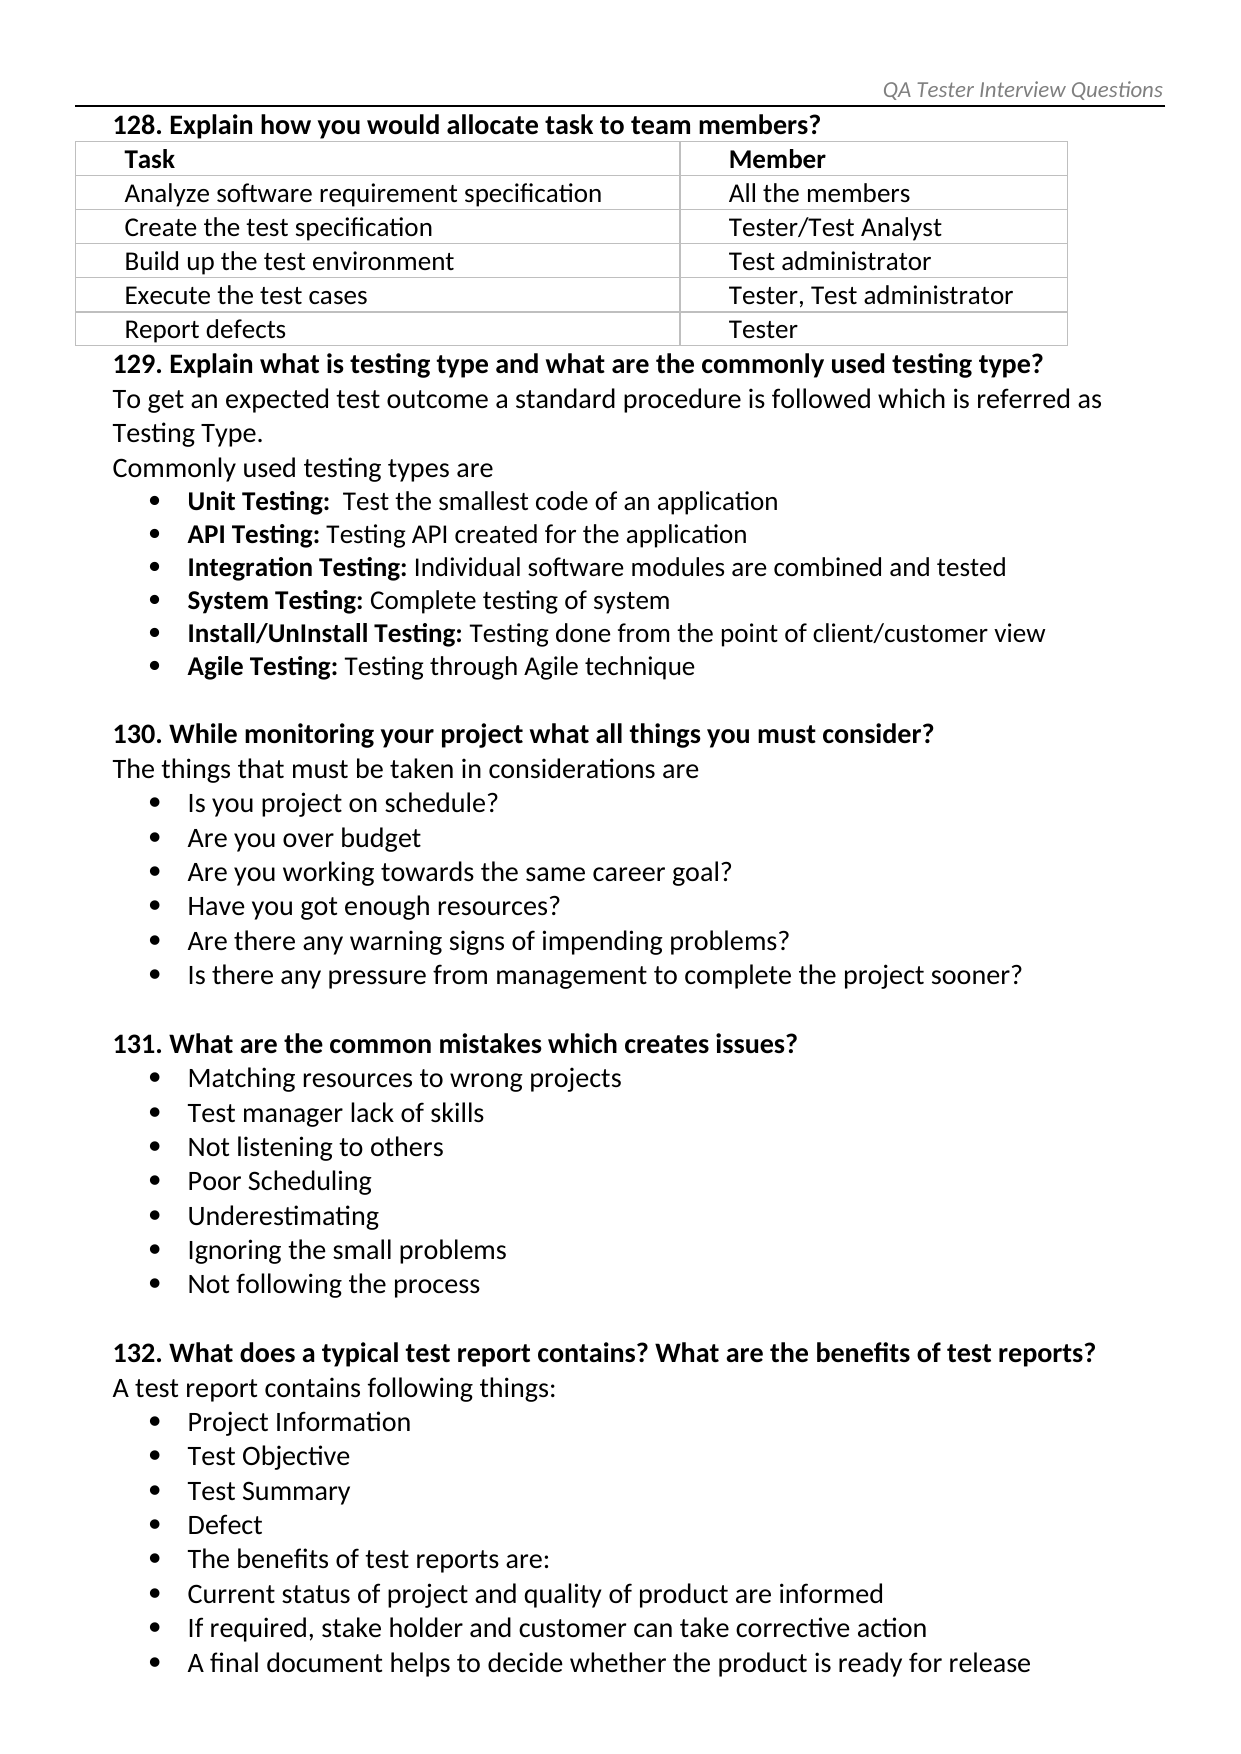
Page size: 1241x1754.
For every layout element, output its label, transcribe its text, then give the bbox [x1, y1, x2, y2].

table_cell Test administrator [681, 244, 1067, 277]
table_header Member [681, 142, 1067, 175]
text A test report contains following things: [112, 1369, 1165, 1404]
text 131. What are the common mistakes which creates issues? [112, 1026, 1165, 1060]
list Test manager lack of skills [150, 1094, 1165, 1129]
list Poor Scheduling [150, 1163, 1165, 1198]
list Current status of project and quality of product are informed [150, 1576, 1165, 1610]
table_cell Tester, Test administrator [681, 278, 1067, 311]
list Underestimating [150, 1198, 1165, 1232]
list Defect [150, 1507, 1165, 1541]
list Test Summary [150, 1473, 1165, 1507]
list Test Objective [150, 1438, 1165, 1473]
list Is you project on schedule? [150, 785, 1165, 819]
list System Testing: Complete testing of system [150, 583, 1165, 616]
list Agile Testing: Testing through Agile technique [150, 649, 1165, 682]
list Install/UnInstall Testing: Testing done from the point of client/customer view [150, 616, 1165, 649]
table_cell Analyze software requirement specification [76, 176, 679, 209]
list Integration Testing: Individual software modules are combined and tested [150, 550, 1165, 583]
list Not following the process [150, 1266, 1165, 1301]
list Is there any pressure from management to complete the project sooner? [150, 957, 1165, 991]
list Matching resources to wrong projects [150, 1060, 1165, 1094]
list API Testing: Testing API created for the application [150, 517, 1165, 550]
text The things that must be taken in considerations are [112, 751, 1165, 785]
text 130. While monitoring your project what all things you must consider? [112, 716, 1165, 751]
list Project Information [150, 1404, 1165, 1438]
text Commonly used testing types are [112, 449, 1165, 484]
table_cell Tester/Test Analyst [681, 210, 1067, 243]
text 132. What does a typical test report contains? What are the benefits of test reports? [112, 1335, 1165, 1369]
text 128. Explain how you would allocate task to team members? [112, 107, 1165, 141]
list Are you over budget [150, 819, 1165, 854]
table_cell Build up the test environment [76, 244, 679, 277]
list Unit Testing: Test the smallest code of an application [150, 484, 1165, 517]
table_cell Execute the test cases [76, 278, 679, 311]
list If required, stake holder and customer can take corrective action [150, 1610, 1165, 1644]
text 129. Explain what is testing type and what are the commonly used testing type? [112, 346, 1165, 381]
list Not listening to others [150, 1129, 1165, 1163]
table_cell Create the test specification [76, 210, 679, 243]
list Are there any warning signs of impending problems? [150, 923, 1165, 957]
list Ignoring the small problems [150, 1232, 1165, 1266]
text To get an expected test outcome a standard procedure is followed which is referred as Testing Type. [112, 381, 1165, 449]
list Have you got enough resources? [150, 888, 1165, 923]
list A final document helps to decide whether the product is ready for release [150, 1644, 1165, 1679]
table_cell All the members [681, 176, 1067, 209]
table_header Task [76, 142, 679, 175]
list Are you working towards the same career goal? [150, 854, 1165, 888]
table_cell Report defects [76, 313, 679, 345]
table_cell Tester [681, 313, 1067, 345]
list The benefits of test reports are: [150, 1541, 1165, 1576]
